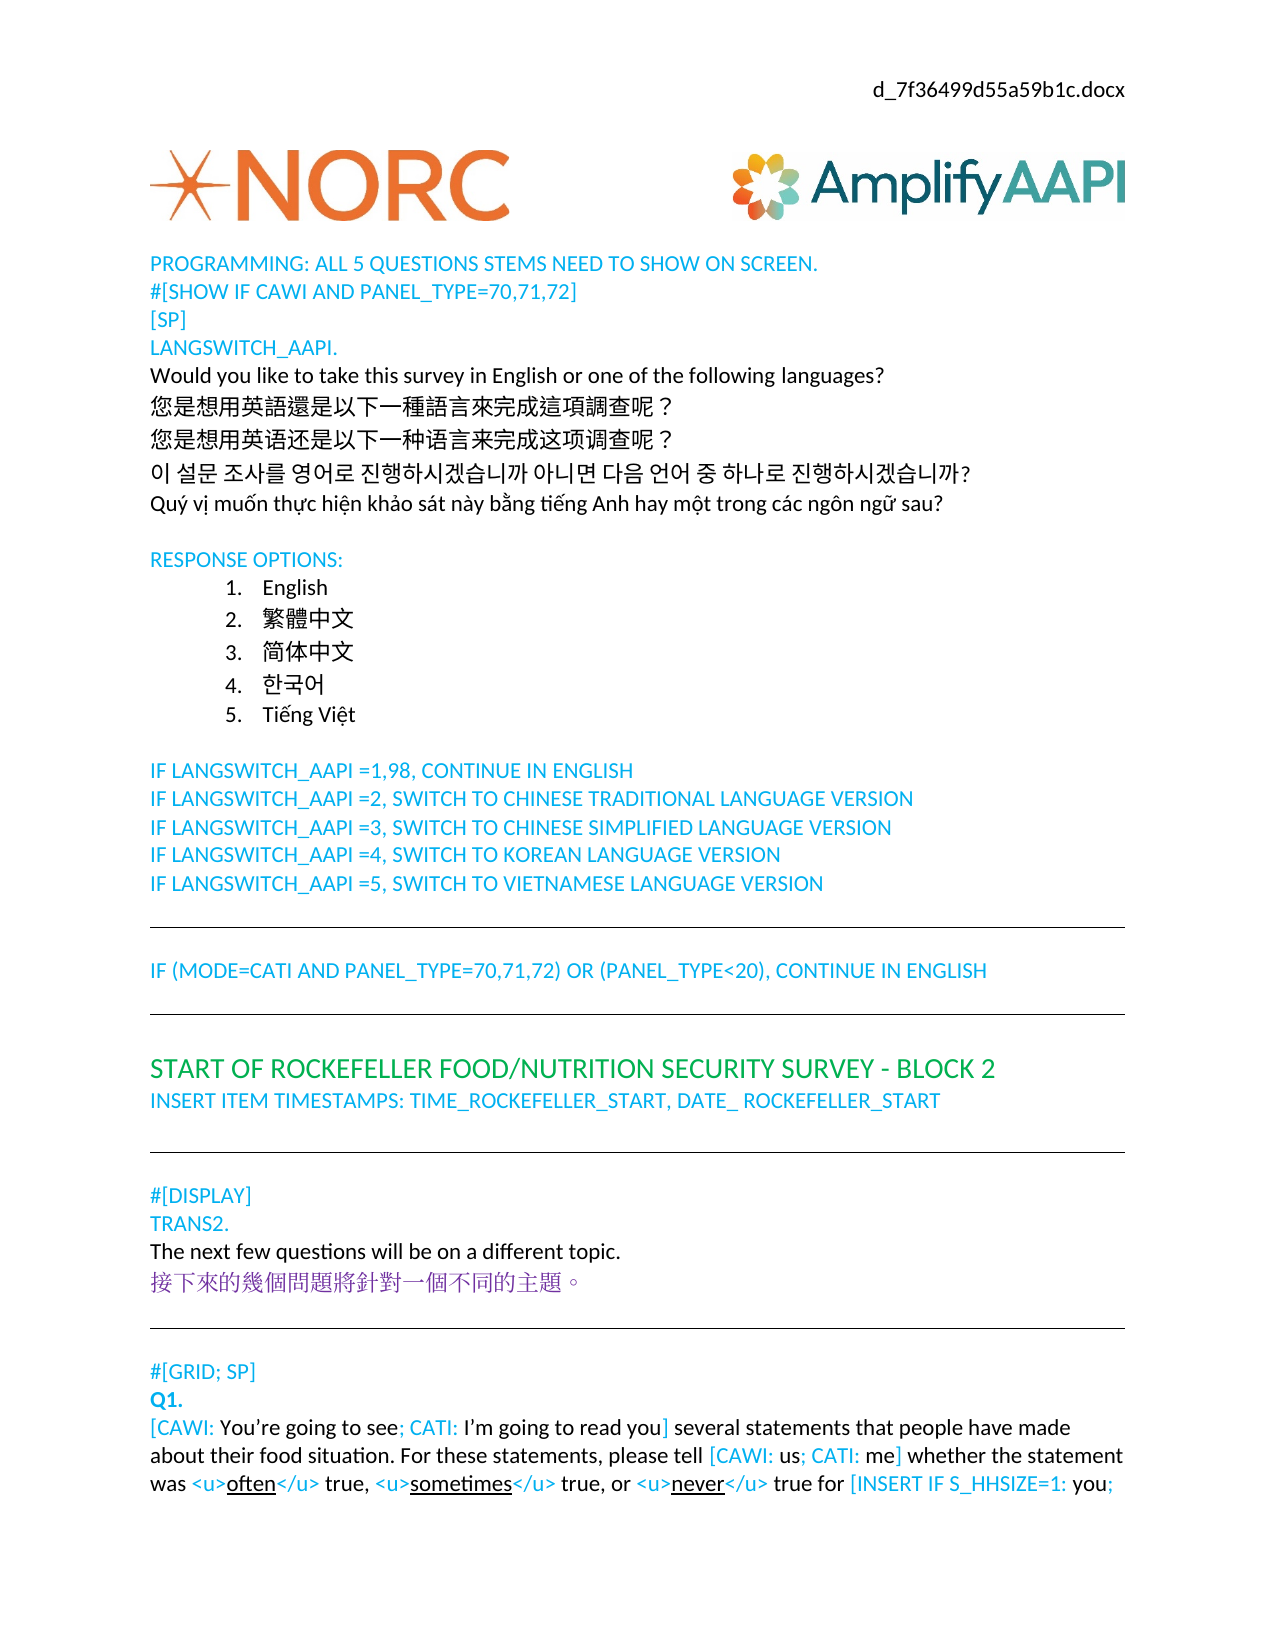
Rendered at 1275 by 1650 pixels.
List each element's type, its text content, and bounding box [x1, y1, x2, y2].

list 한국어 [225, 667, 1125, 701]
text Quý vị muốn thực hiện khảo sát này bằng tiếng Anh hay một trong các ngôn ngữ sau? [150, 489, 1125, 517]
subtitle Q1. [150, 1385, 1125, 1413]
text PROGRAMMING: ALL 5 QUESTIONS STEMS NEED TO SHOW ON SCREEN. [150, 249, 1125, 277]
list Tiếng Việt [225, 701, 1125, 728]
text TRANS2. [150, 1209, 1125, 1237]
text 您是想用英语还是以下一种语言来完成这项调查呢？ [150, 422, 1125, 456]
text LANGSWITCH_AAPI. [150, 333, 1125, 361]
list English [225, 573, 1125, 601]
text IF LANGSWITCH_AAPI =1,98, CONTINUE IN ENGLISH [150, 757, 1125, 784]
text START OF ROCKEFELLER FOOD/NUTRITION SECURITY SURVEY - BLOCK 2 [150, 1051, 1125, 1086]
text Would you like to take this survey in English or one of the following languages? [150, 361, 1125, 389]
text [150, 1413, 1125, 1497]
text RESPONSE OPTIONS: [150, 545, 1125, 573]
text INSERT ITEM TIMESTAMPS: TIME_ROCKEFELLER_START, DATE_ ROCKEFELLER_START [150, 1086, 1125, 1114]
text IF (MODE=CATI AND PANEL_TYPE=70,71,72) OR (PANEL_TYPE<20), CONTINUE IN ENGLISH [150, 956, 1125, 984]
text IF LANGSWITCH_AAPI =4, SWITCH TO KOREAN LANGUAGE VERSION [150, 841, 1125, 869]
list 繁體中文 [225, 601, 1125, 634]
picture [150, 150, 510, 221]
text [SP] [150, 305, 1125, 333]
text 接下來的幾個問題將針對一個不同的主題。 [150, 1265, 1125, 1298]
text IF LANGSWITCH_AAPI =2, SWITCH TO CHINESE TRADITIONAL LANGUAGE VERSION [150, 784, 1125, 813]
text IF LANGSWITCH_AAPI =5, SWITCH TO VIETNAMESE LANGUAGE VERSION [150, 869, 1125, 897]
text 您是想用英語還是以下一種語言來完成這項調查呢？ [150, 389, 1125, 422]
text #[DISPLAY] [150, 1181, 1125, 1209]
list 简体中文 [225, 634, 1125, 667]
text 이 설문 조사를 영어로 진행하시겠습니까 아니면 다음 언어 중 하나로 진행하시겠습니까? [150, 456, 1125, 489]
text IF LANGSWITCH_AAPI =3, SWITCH TO CHINESE SIMPLIFIED LANGUAGE VERSION [150, 813, 1125, 841]
text The next few questions will be on a different topic. [150, 1237, 1125, 1265]
picture [731, 152, 1125, 221]
text #[SHOW IF CAWI AND PANEL_TYPE=70,71,72] [150, 277, 1125, 305]
text #[GRID; SP] [150, 1357, 1125, 1385]
